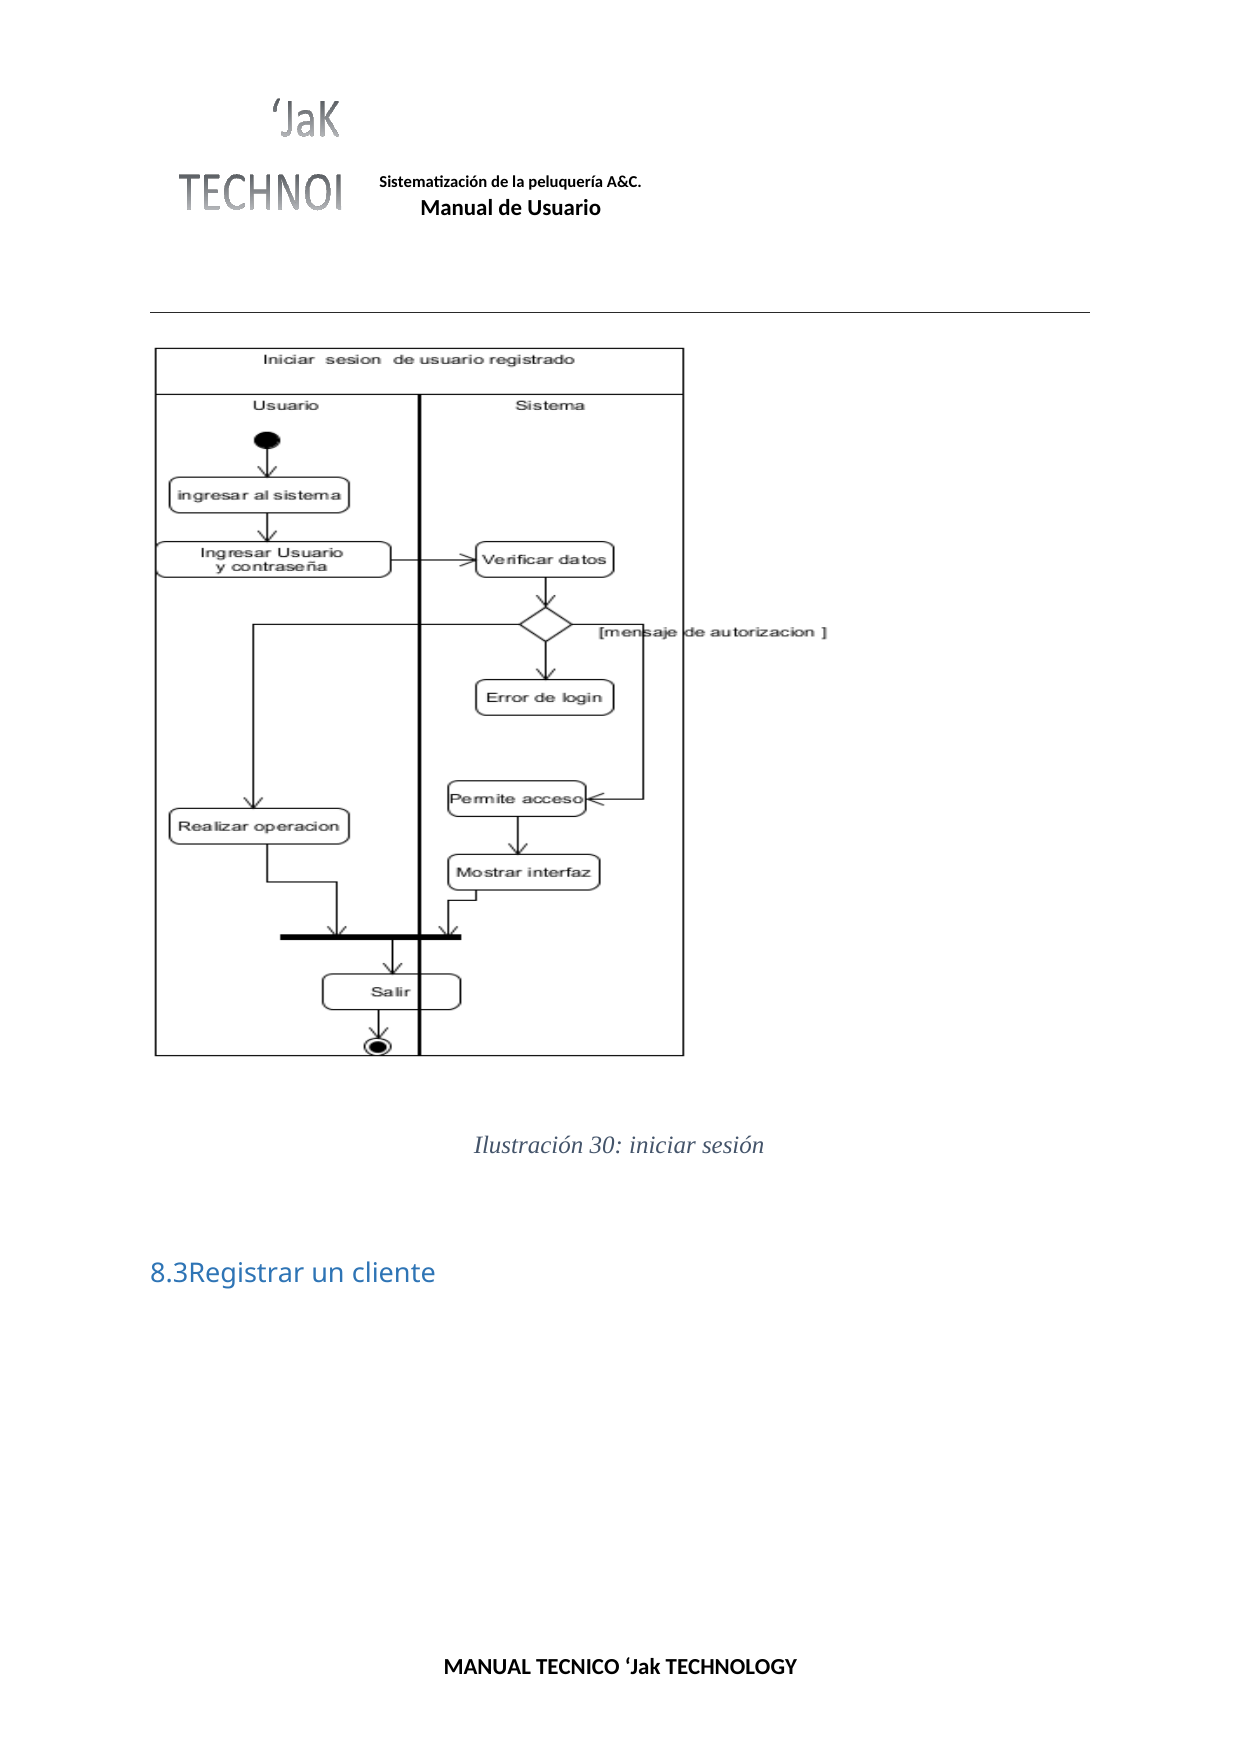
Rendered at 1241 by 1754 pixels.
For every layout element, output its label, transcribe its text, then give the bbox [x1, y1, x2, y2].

subtitle 8.3Registrar un cliente [150, 1253, 1090, 1290]
text Ilustración 30: iniciar sesión [150, 1130, 1090, 1158]
picture [150, 341, 876, 1085]
picture [157, 81, 342, 227]
